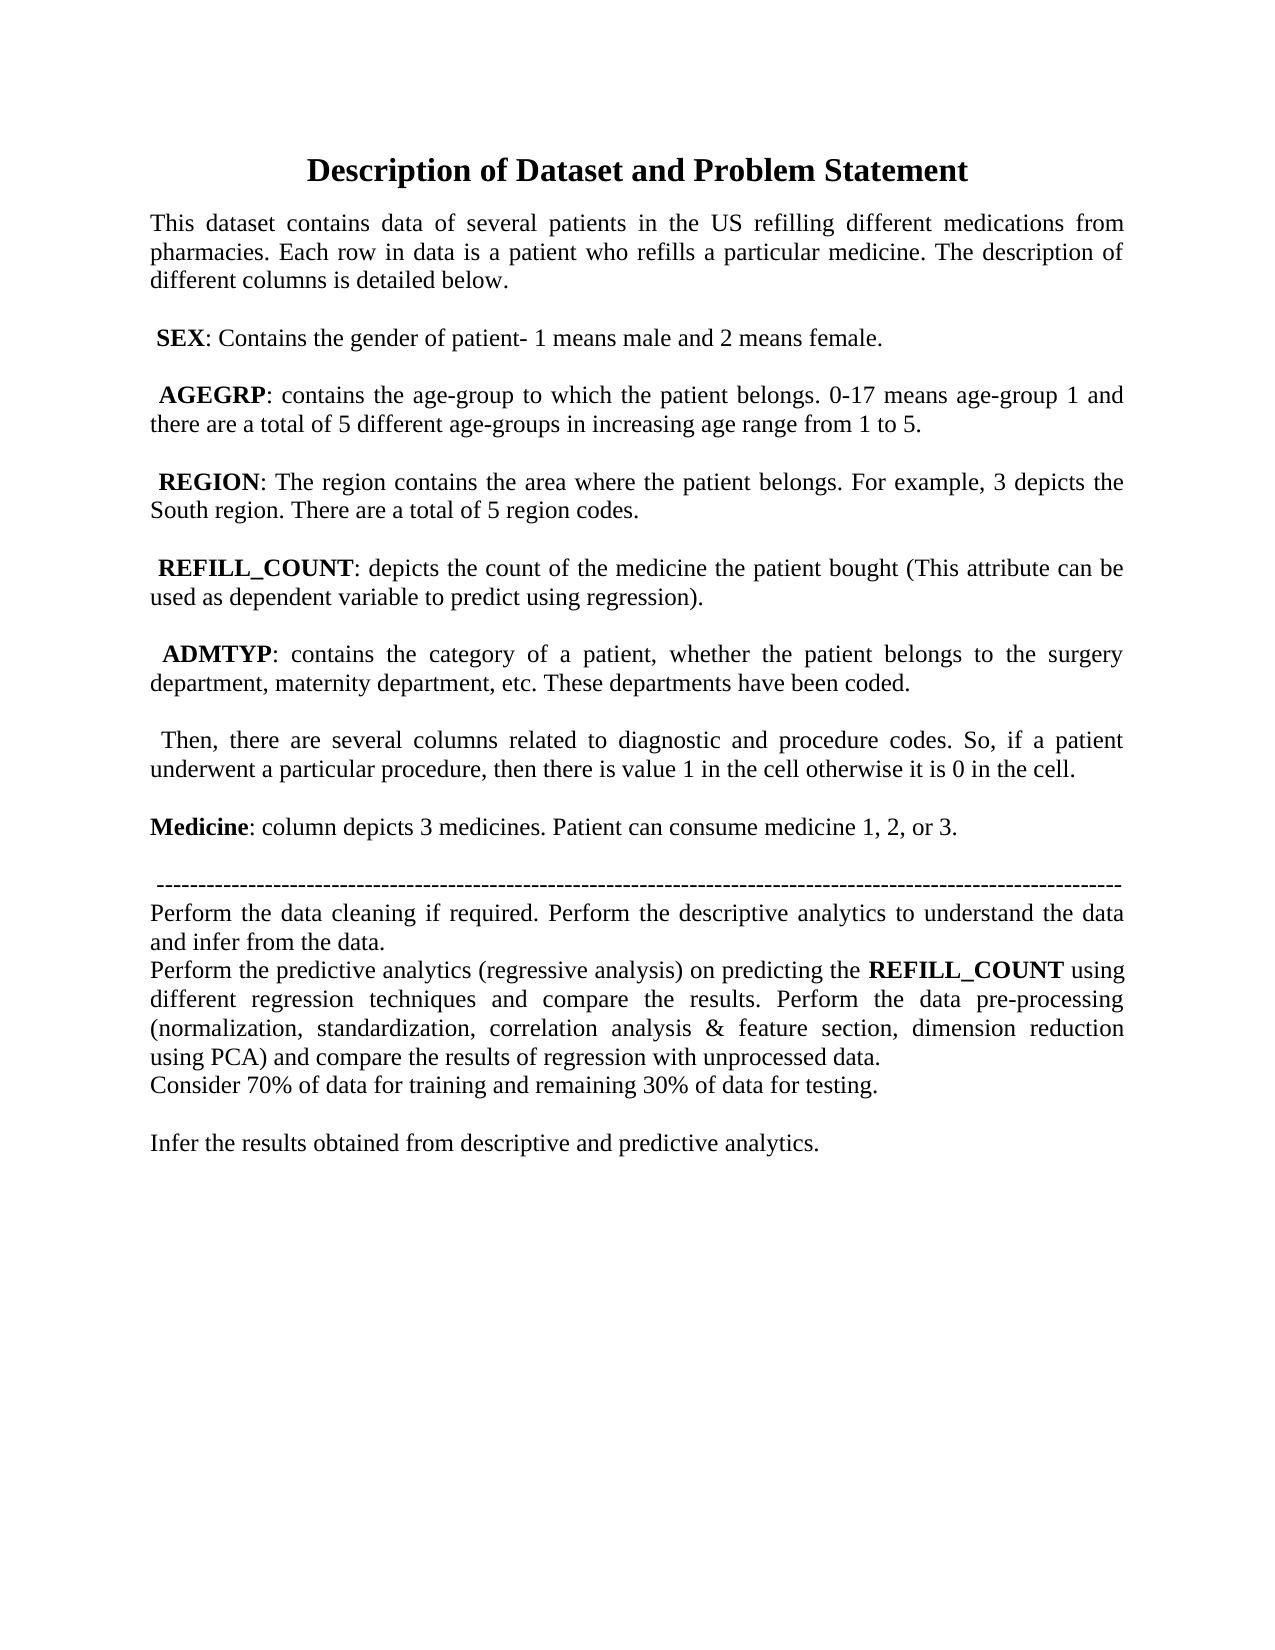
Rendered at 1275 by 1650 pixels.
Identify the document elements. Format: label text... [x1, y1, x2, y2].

text Medicine: column depicts 3 medicines. Patient can consume medicine 1, 2, or 3. [150, 812, 1125, 841]
text Perform the predictive analytics (regressive analysis) on predicting the Refill_count using different regression techniques and compare the results. Perform the data pre-processing (normalization, standardization, correlation analysis & feature section, dimension reduction using PCA) and compare the results of regression with unprocessed data. [150, 956, 1125, 1071]
text Description of Dataset and Problem Statement [150, 150, 1125, 188]
text This dataset contains data of several patients in the US refilling different medications from pharmacies. Each row in data is a patient who refills a particular medicine. The description of different columns is detailed below. [150, 208, 1125, 294]
text SEX: Contains the gender of patient- 1 means male and 2 means female. [150, 323, 1125, 352]
text ADMTYP: contains the category of a patient, whether the patient belongs to the surgery department, maternity department, etc. These departments have been coded. [150, 639, 1125, 697]
text Perform the data cleaning if required. Perform the descriptive analytics to understand the data and infer from the data. [150, 898, 1125, 956]
text Agegrp: contains the age-group to which the patient belongs. 0-17 means age-group 1 and there are a total of 5 different age-groups in increasing age range from 1 to 5. [150, 381, 1125, 438]
text -------------------------------------------------------------------------------------------------------------------- [150, 869, 1125, 898]
text Consider 70% of data for training and remaining 30% of data for testing. [150, 1071, 1125, 1099]
text REGION: The region contains the area where the patient belongs. For example, 3 depicts the South region. There are a total of 5 region codes. [150, 467, 1125, 524]
text Then, there are several columns related to diagnostic and procedure codes. So, if a patient underwent a particular procedure, then there is value 1 in the cell otherwise it is 0 in the cell. [150, 726, 1125, 783]
text Infer the results obtained from descriptive and predictive analytics. [150, 1128, 1125, 1157]
text Refill_count: depicts the count of the medicine the patient bought (This attribute can be used as dependent variable to predict using regression). [150, 553, 1125, 611]
